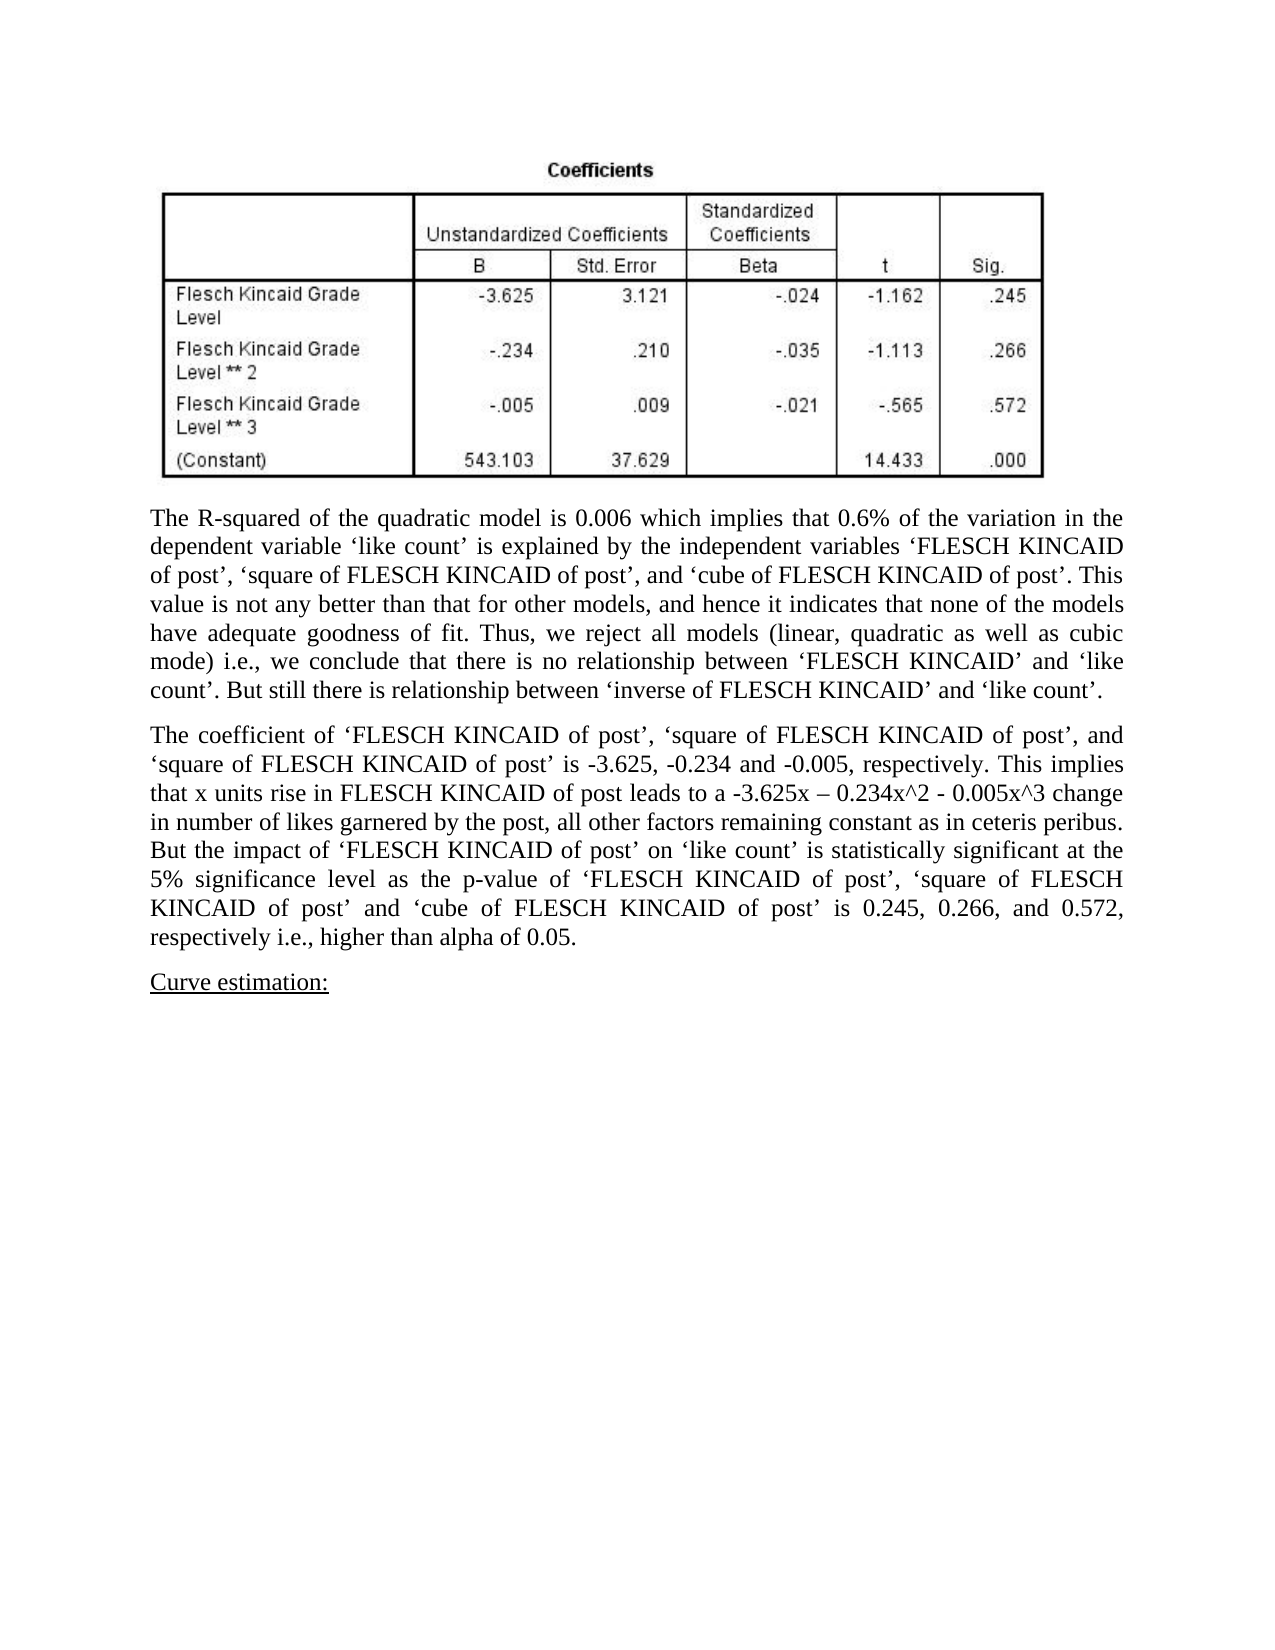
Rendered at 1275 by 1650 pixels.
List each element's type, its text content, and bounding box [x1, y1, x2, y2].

text The R-squared of the quadratic model is 0.006 which implies that 0.6% of the variation in the dependent variable ‘like count’ is explained by the independent variables ‘FLESCH KINCAID of post’, ‘square of FLESCH KINCAID of post’, and ‘cube of FLESCH KINCAID of post’. This value is not any better than that for other models, and hence it indicates that none of the models have adequate goodness of fit. Thus, we reject all models (linear, quadratic as well as cubic mode) i.e., we conclude that there is no relationship between ‘FLESCH KINCAID’ and ‘like count’. But still there is relationship between ‘inverse of FLESCH KINCAID’ and ‘like count’. [150, 503, 1125, 704]
text Curve estimation: [150, 967, 1125, 996]
picture [156, 150, 1052, 486]
text The coefficient of ‘FLESCH KINCAID of post’, ‘square of FLESCH KINCAID of post’, and ‘square of FLESCH KINCAID of post’ is -3.625, -0.234 and -0.005, respectively. This implies that x units rise in FLESCH KINCAID of post leads to a -3.625x – 0.234x^2 - 0.005x^3 change in number of likes garnered by the post, all other factors remaining constant as in ceteris peribus. But the impact of ‘FLESCH KINCAID of post’ on ‘like count’ is statistically significant at the 5% significance level as the p-value of ‘FLESCH KINCAID of post’, ‘square of FLESCH KINCAID of post’ and ‘cube of FLESCH KINCAID of post’ is 0.245, 0.266, and 0.572, respectively i.e., higher than alpha of 0.05. [150, 721, 1125, 951]
